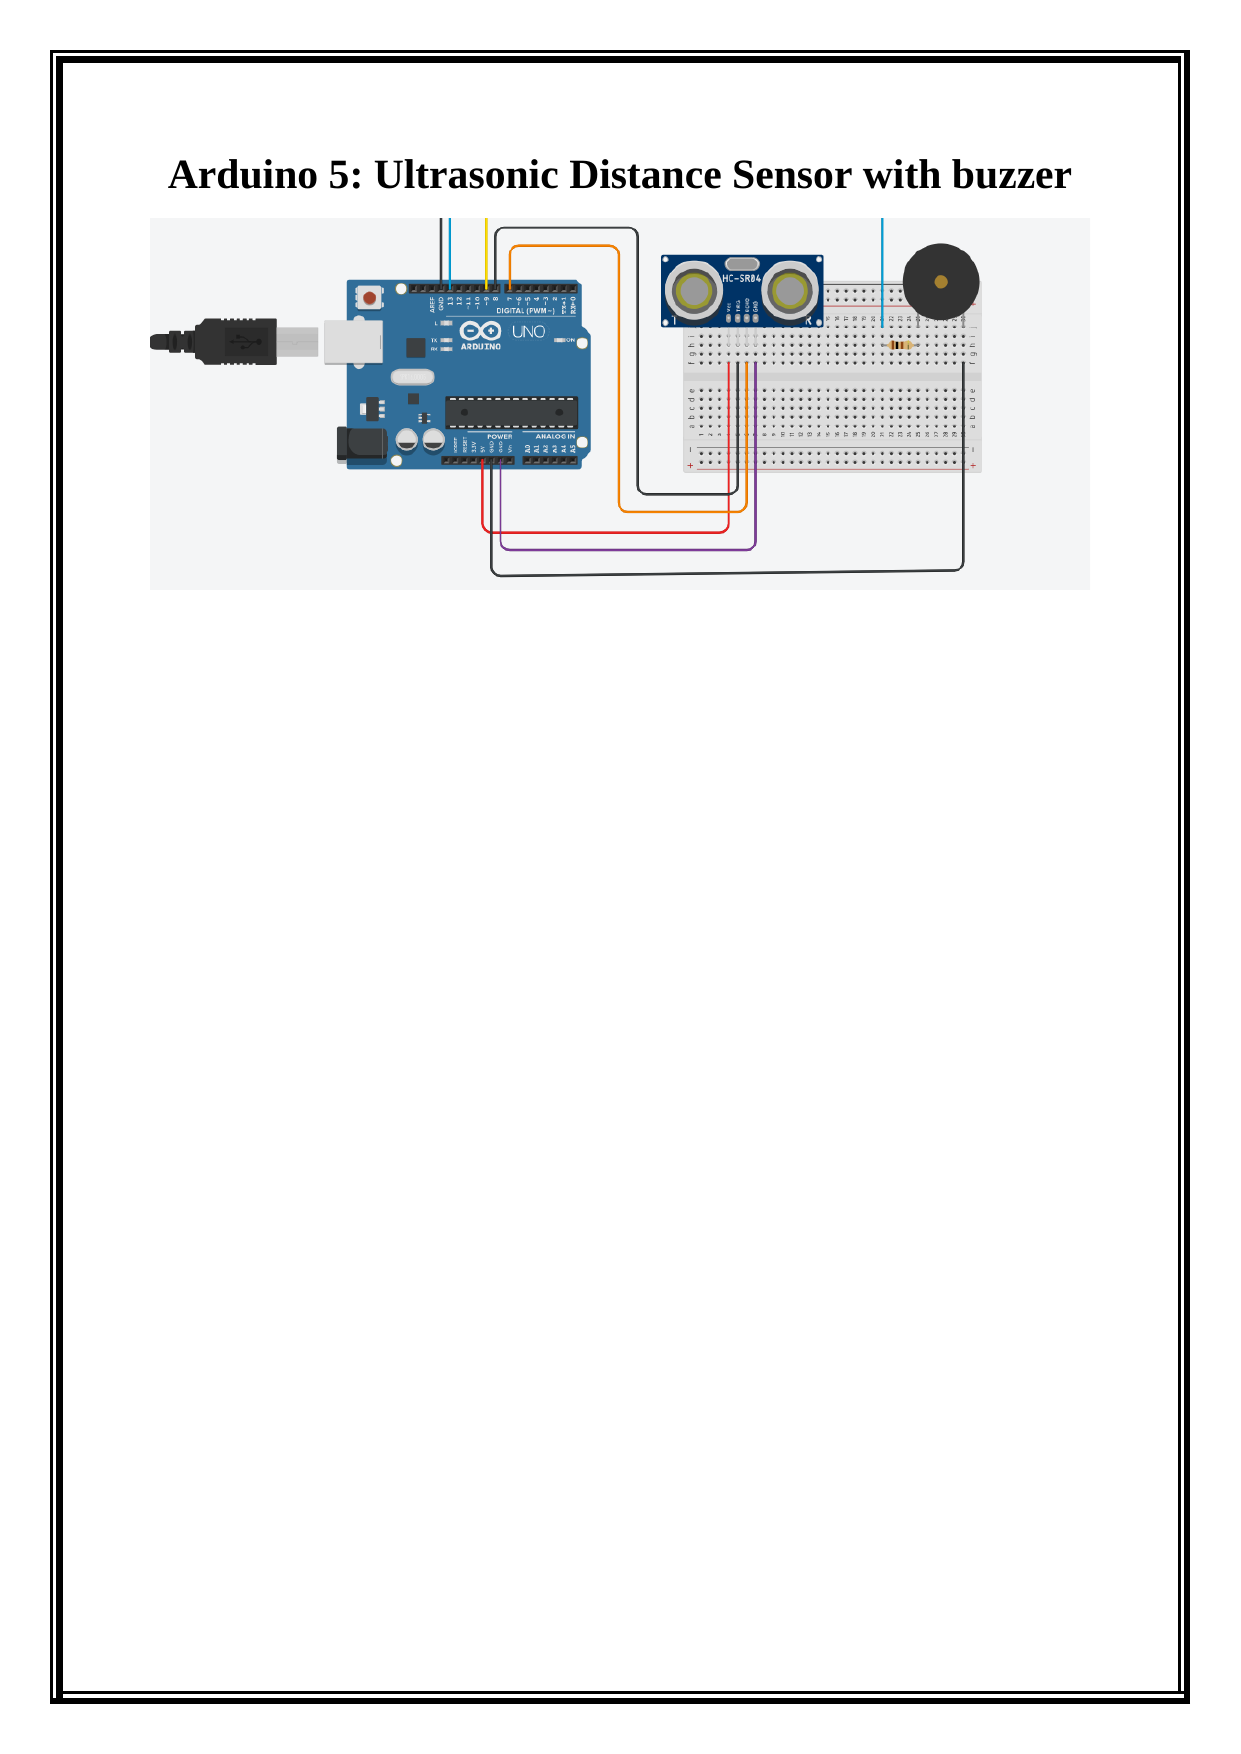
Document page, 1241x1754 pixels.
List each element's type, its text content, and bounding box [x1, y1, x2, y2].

text Arduino 5: Ultrasonic Distance Sensor with buzzer [150, 150, 1090, 198]
picture [150, 218, 1091, 590]
